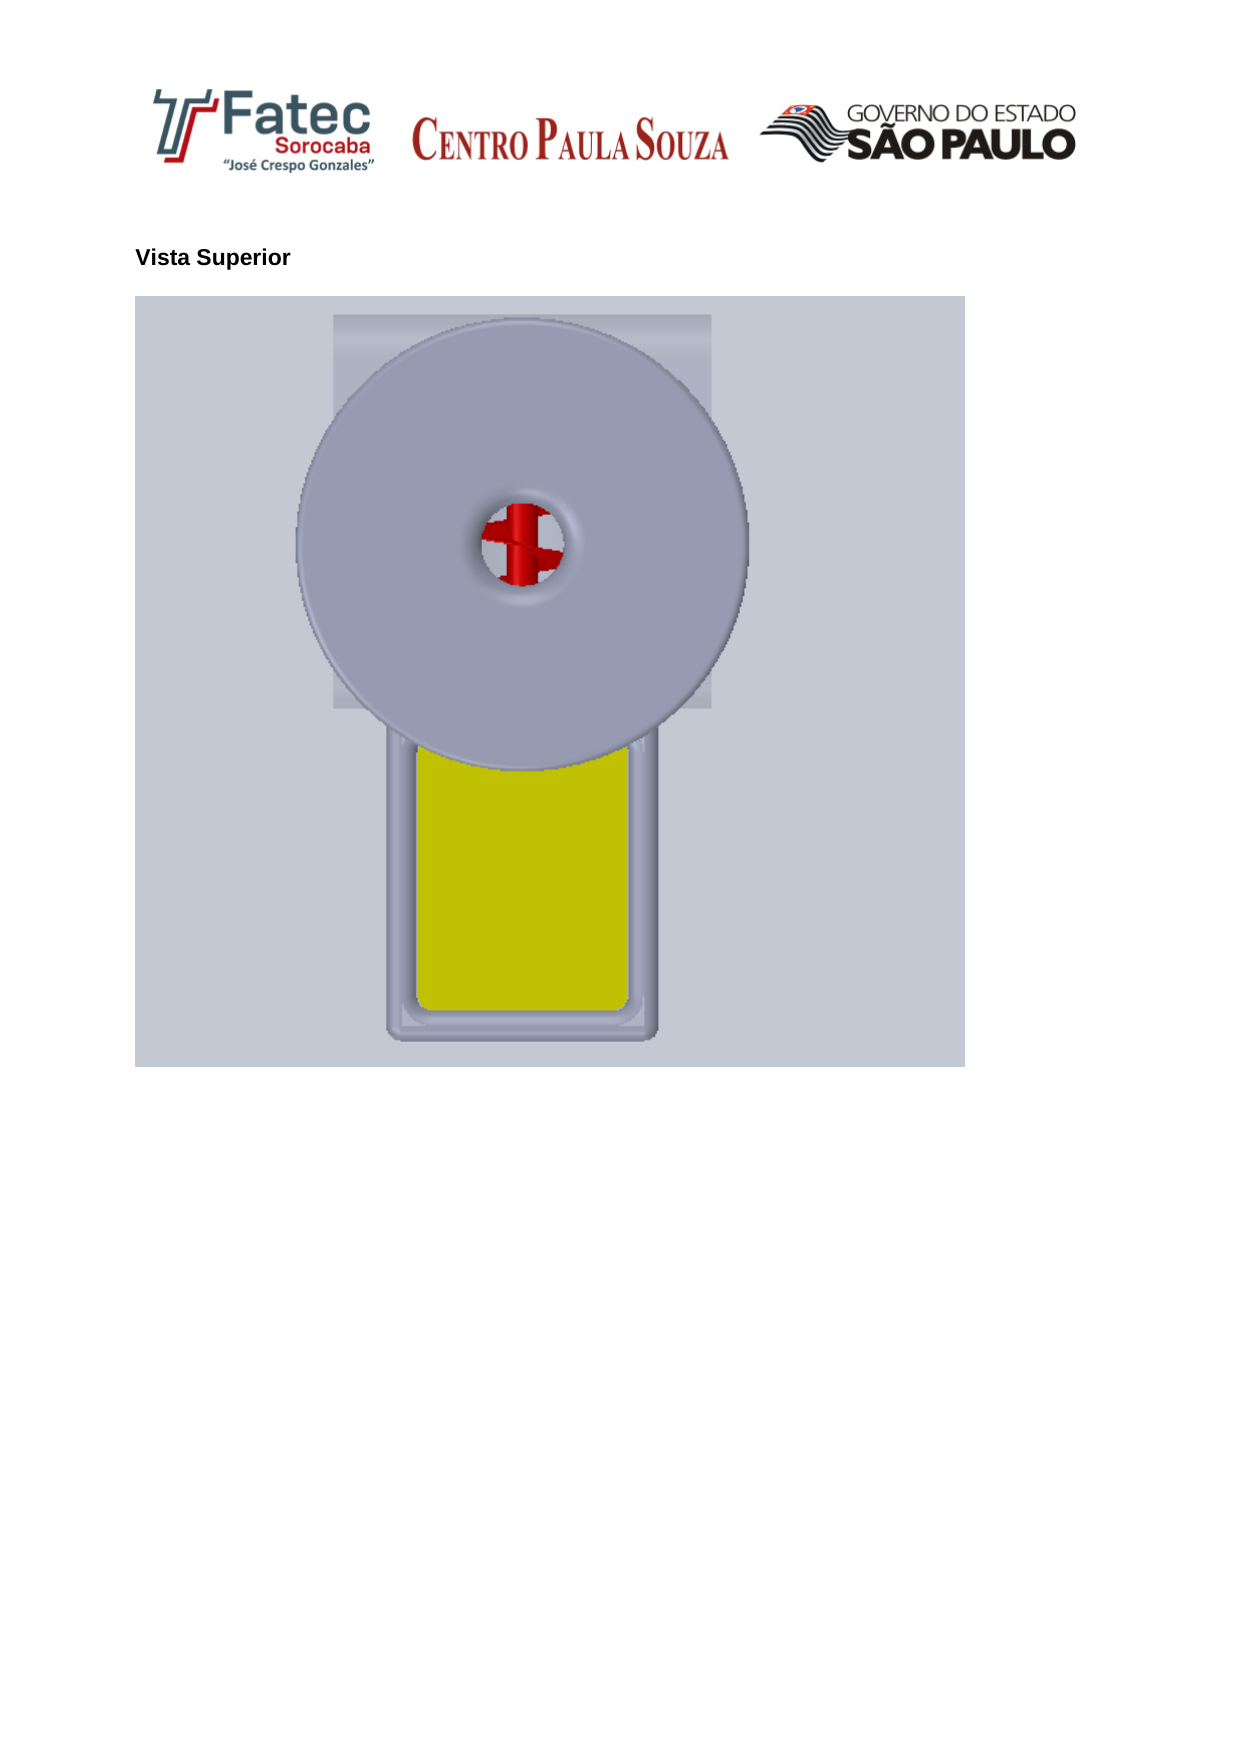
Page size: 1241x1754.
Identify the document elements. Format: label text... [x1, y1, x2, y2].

picture [135, 296, 965, 1067]
text Vista Superior [135, 244, 1105, 270]
picture [135, 73, 1079, 191]
